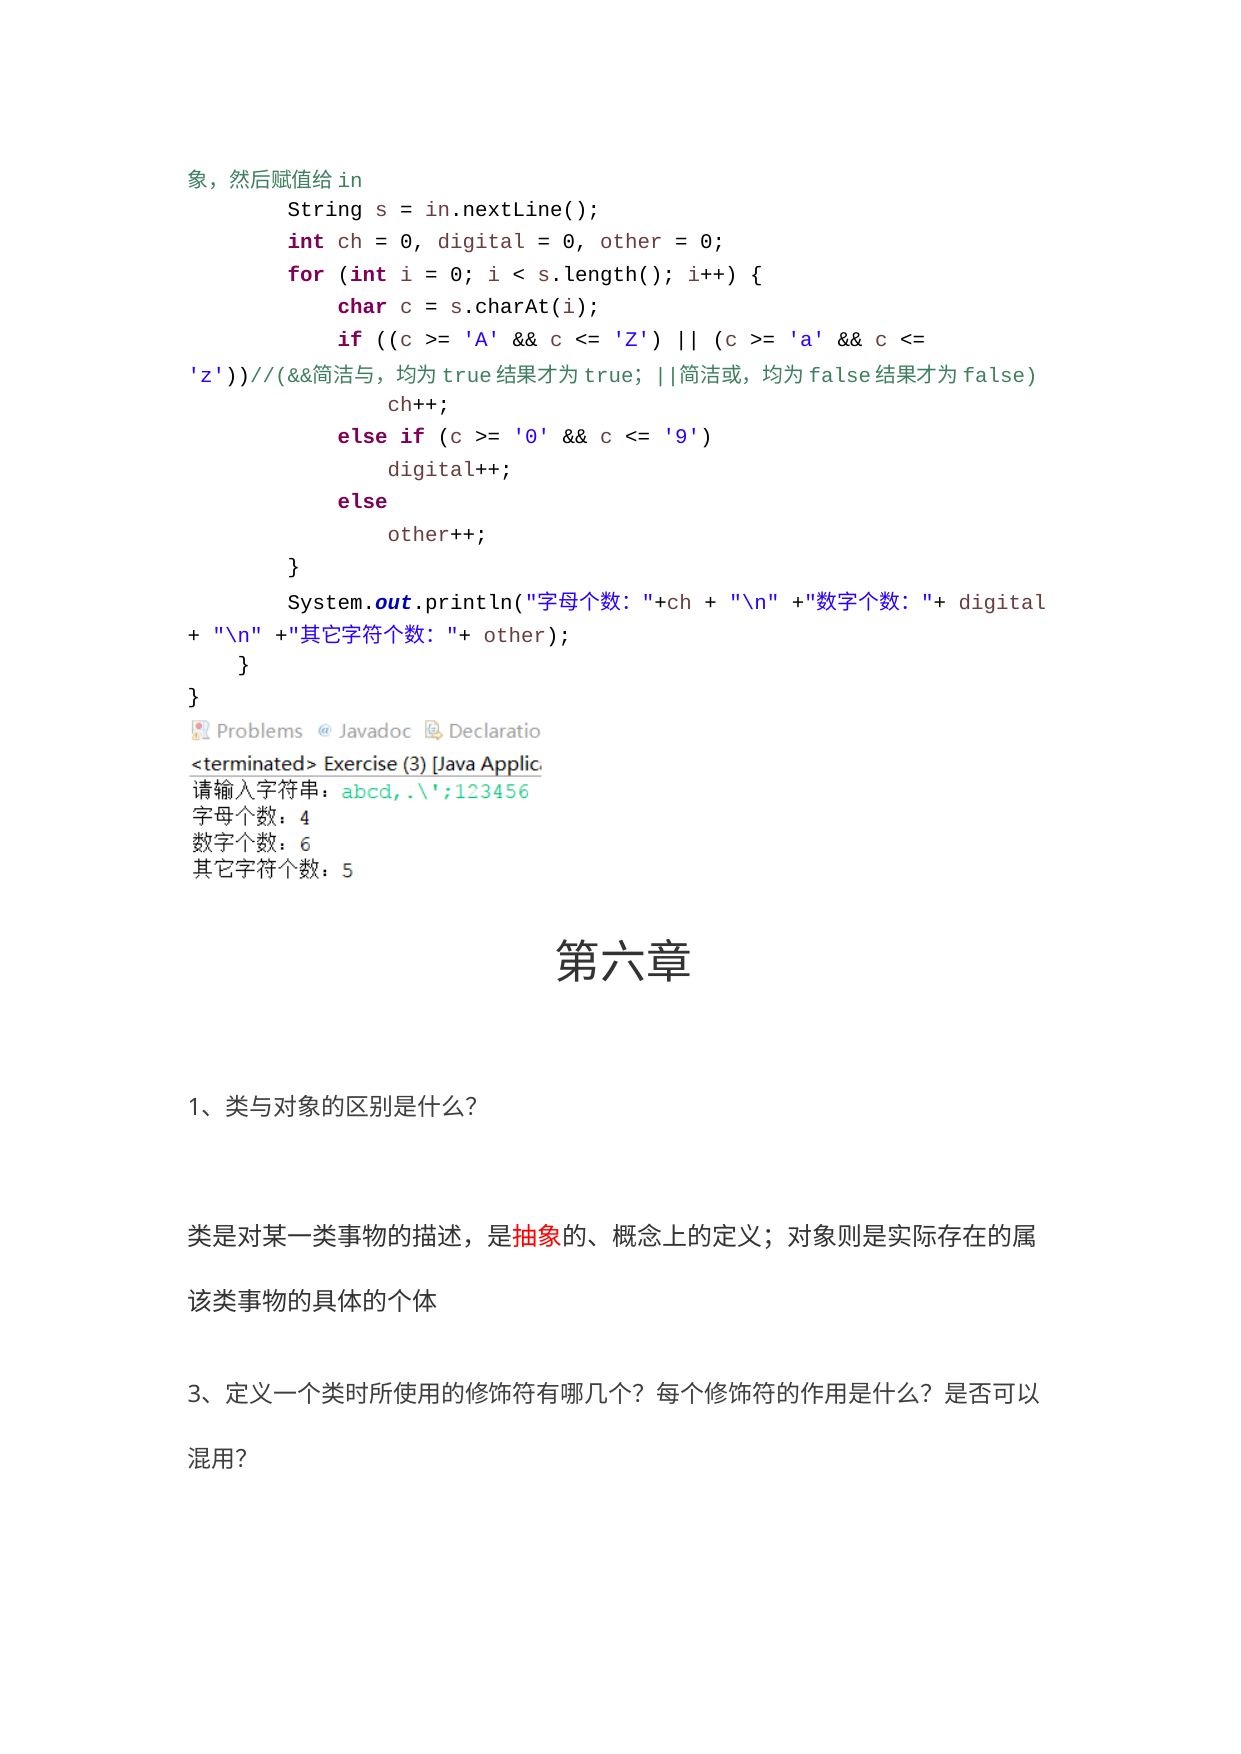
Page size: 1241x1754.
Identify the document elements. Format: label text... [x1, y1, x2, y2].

picture [187, 714, 542, 890]
text other++; [187, 519, 1053, 552]
text digital++; [187, 454, 1053, 487]
text if ((c >= 'A' && c <= 'Z') || (c >= 'a' && c <= 'z'))//(&&简洁与，均为true结果才为true；||简洁或，均为false结果才为false) [187, 324, 1053, 389]
text else [187, 487, 1053, 519]
text System.out.println("字母个数："+ch + "\n" +"数字个数："+ digital + "\n" +"其它字符个数："+ other); [187, 584, 1053, 649]
text } [187, 682, 1053, 714]
text String s = in.nextLine(); [187, 194, 1053, 227]
text 类是对某一类事物的描述，是抽象的、概念上的定义；对象则是实际存在的属该类事物的具体的个体 [187, 1202, 1053, 1332]
text char c = s.charAt(i); [187, 292, 1053, 324]
text 第六章 [187, 909, 1053, 1007]
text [187, 162, 1053, 194]
text } [187, 552, 1053, 584]
text int ch = 0, digital = 0, other = 0; [187, 227, 1053, 259]
text else if (c >= '0' && c <= '9') [187, 422, 1053, 454]
text ch++; [187, 389, 1053, 422]
text for (int i = 0; i < s.length(); i++) { [187, 259, 1053, 292]
text } [187, 649, 1053, 682]
text 1、类与对象的区别是什么？ [187, 1072, 1053, 1137]
text 3、定义一个类时所使用的修饰符有哪几个？每个修饰符的作用是什么？是否可以混用？ [187, 1359, 1053, 1489]
